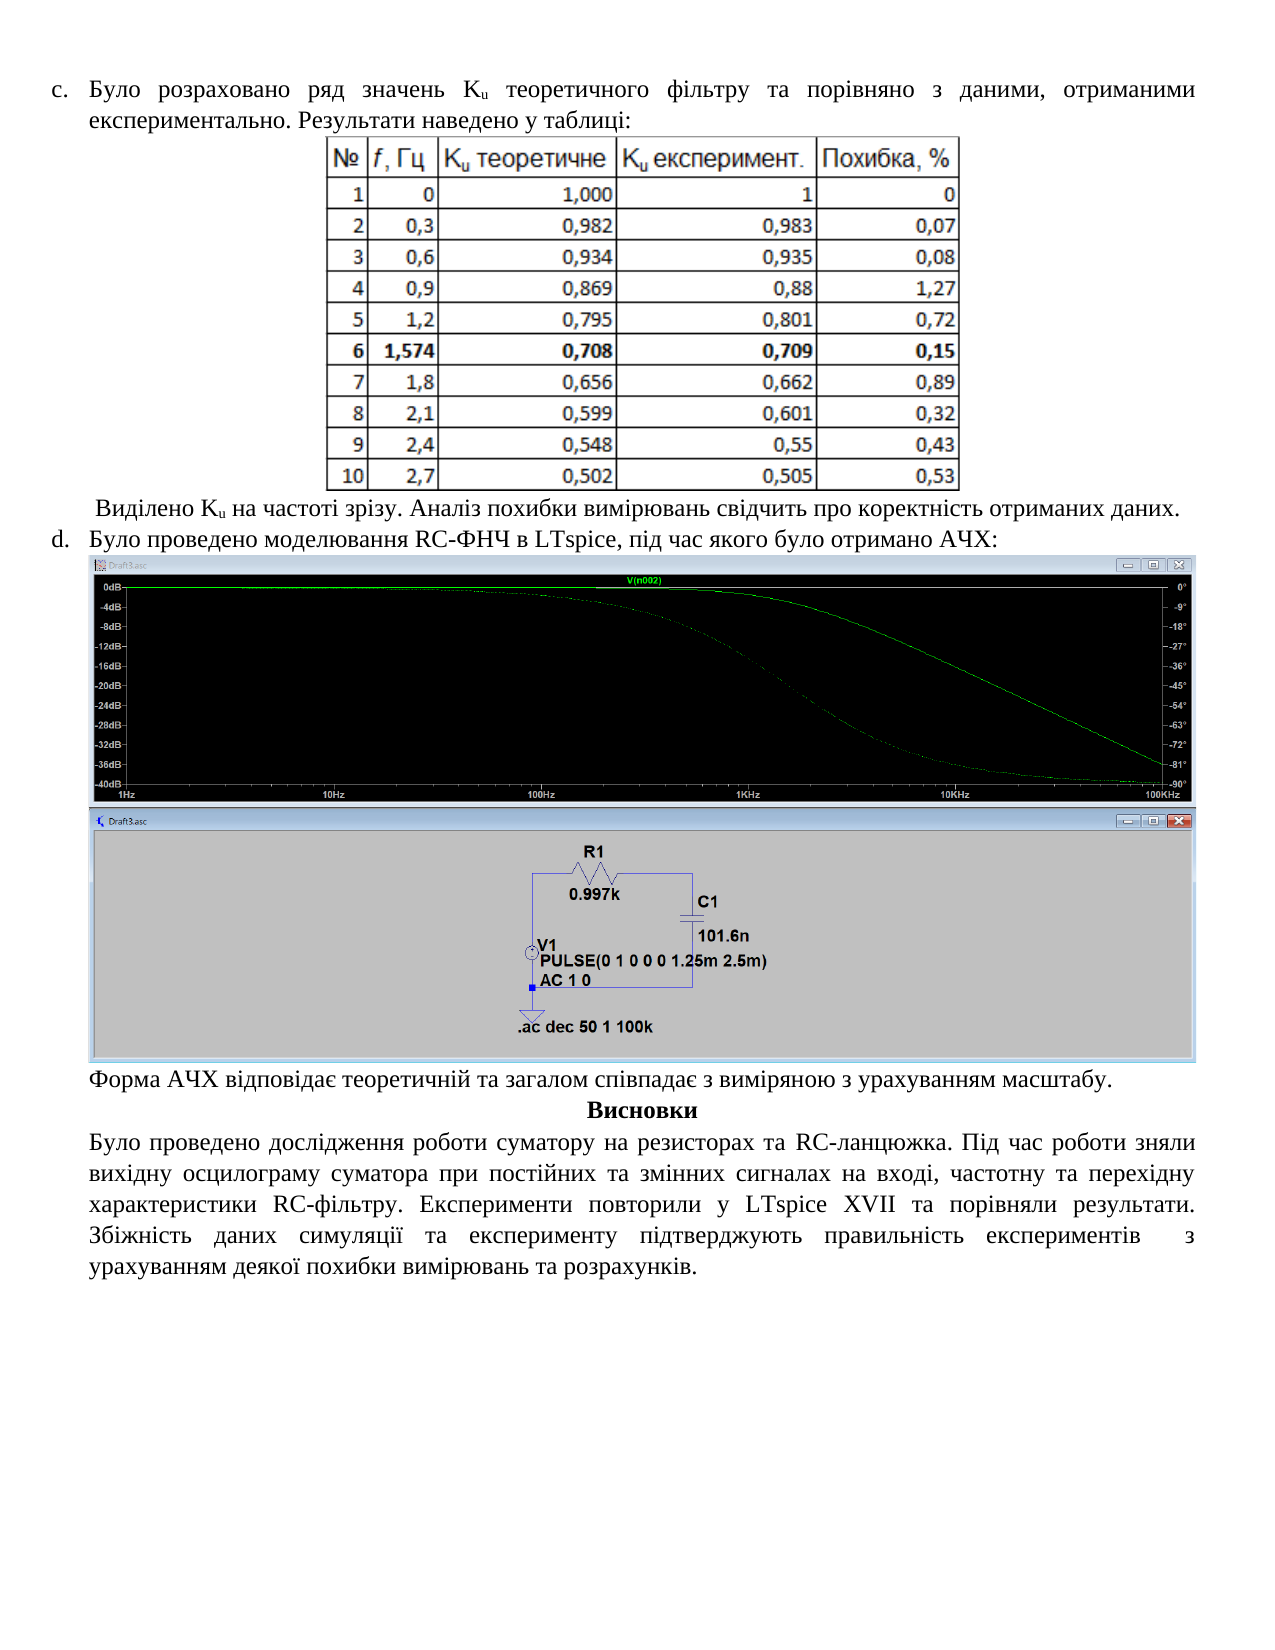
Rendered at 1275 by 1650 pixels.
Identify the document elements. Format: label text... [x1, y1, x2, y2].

text Форма АЧХ відповідає теоретичній та загалом співпадає з виміряною з урахуванням масштабу. [89, 1064, 1196, 1093]
text Було проведено дослідження роботи суматору на резисторах та RC-ланцюжка. Під час роботи зняли вихідну осцилограму суматора при постійних та змінних сигналах на вході, частотну та перехідну характеристики RC-фільтру. Експерименти повторили у LTspice XVII та порівняли результати. Збіжність даних симуляції та експерименту підтверджують правильність експериментів з урахуванням деякої похибки вимірювань та розрахунків. [89, 1127, 1196, 1279]
picture [325, 136, 960, 491]
text Висновки [89, 1096, 1196, 1124]
list Виділено Ku на частоті зрізу. Аналіз похибки вимірювань свідчить про коректність отриманих даних. [89, 493, 1196, 522]
list Було розраховано ряд значень Ku теоретичного фільтру та порівняно з даними, отриманими експериментально. Результати наведено у таблиці: [51, 74, 1196, 134]
picture [88, 555, 1197, 1063]
list Було проведено моделювання RC-ФНЧ в LTspice, під час якого було отримано АЧХ: [51, 524, 1196, 553]
